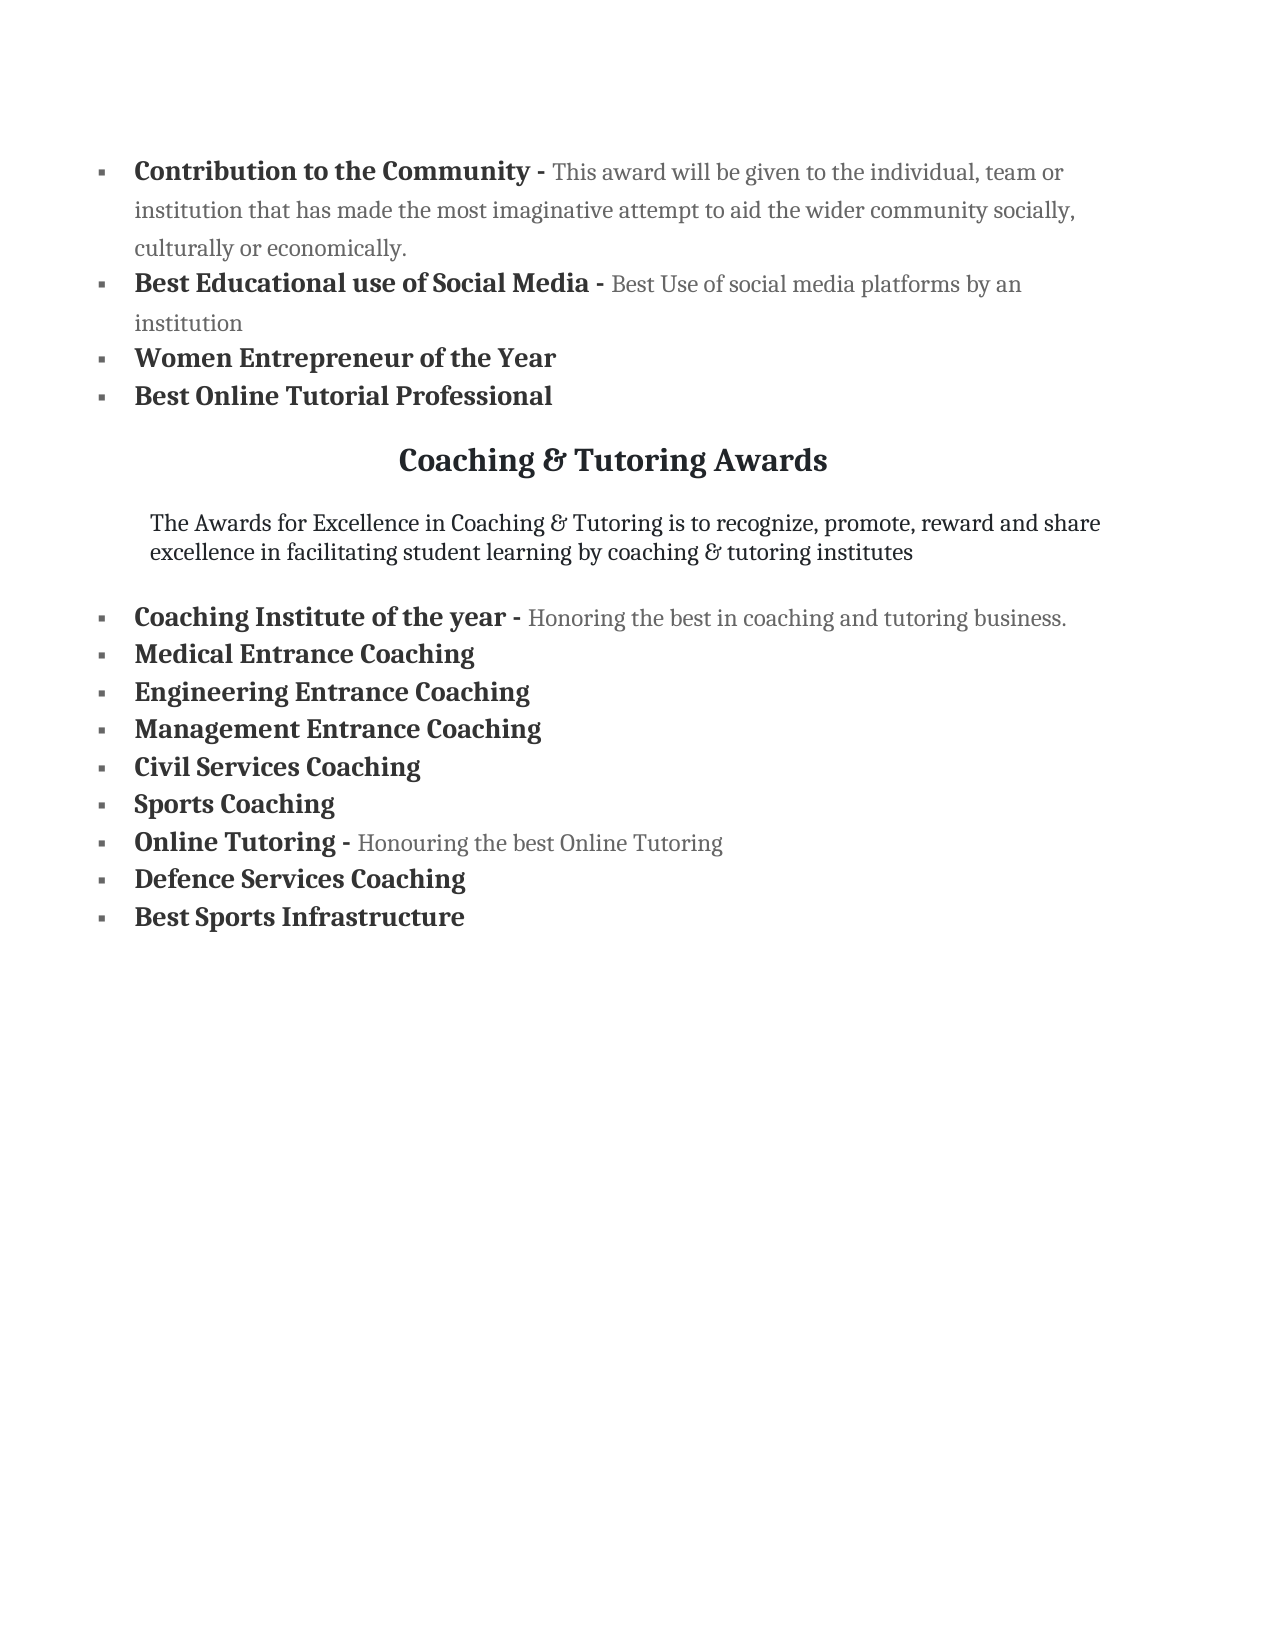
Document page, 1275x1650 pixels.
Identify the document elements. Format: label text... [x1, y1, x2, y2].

list Engineering Entrance Coaching [97, 671, 1117, 708]
list Civil Services Coaching [97, 746, 1117, 783]
list Contribution to the Community - This award will be given to the individual, team or institution that has made the most imaginative attempt to aid the wider community socially, culturally or economically. [97, 150, 1117, 262]
list Management Entrance Coaching [97, 708, 1117, 746]
list Best Online Tutorial Professional [97, 375, 1117, 412]
list Coaching Institute of the year - Honoring the best in coaching and tutoring business. [97, 596, 1117, 633]
text The Awards for Excellence in Coaching & Tutoring is to recognize, promote, reward and share excellence in facilitating student learning by coaching & tutoring institutes [150, 509, 1125, 567]
list Best Sports Infrastructure [97, 896, 1117, 933]
list Defence Services Coaching [97, 858, 1117, 896]
list Online Tutoring - Honouring the best Online Tutoring [97, 821, 1117, 858]
list Medical Entrance Coaching [97, 633, 1117, 671]
text Coaching & Tutoring Awards [150, 442, 1125, 480]
list Sports Coaching [97, 783, 1117, 821]
list Women Entrepreneur of the Year [97, 337, 1117, 375]
list Best Educational use of Social Media - Best Use of social media platforms by an institution [97, 262, 1117, 337]
